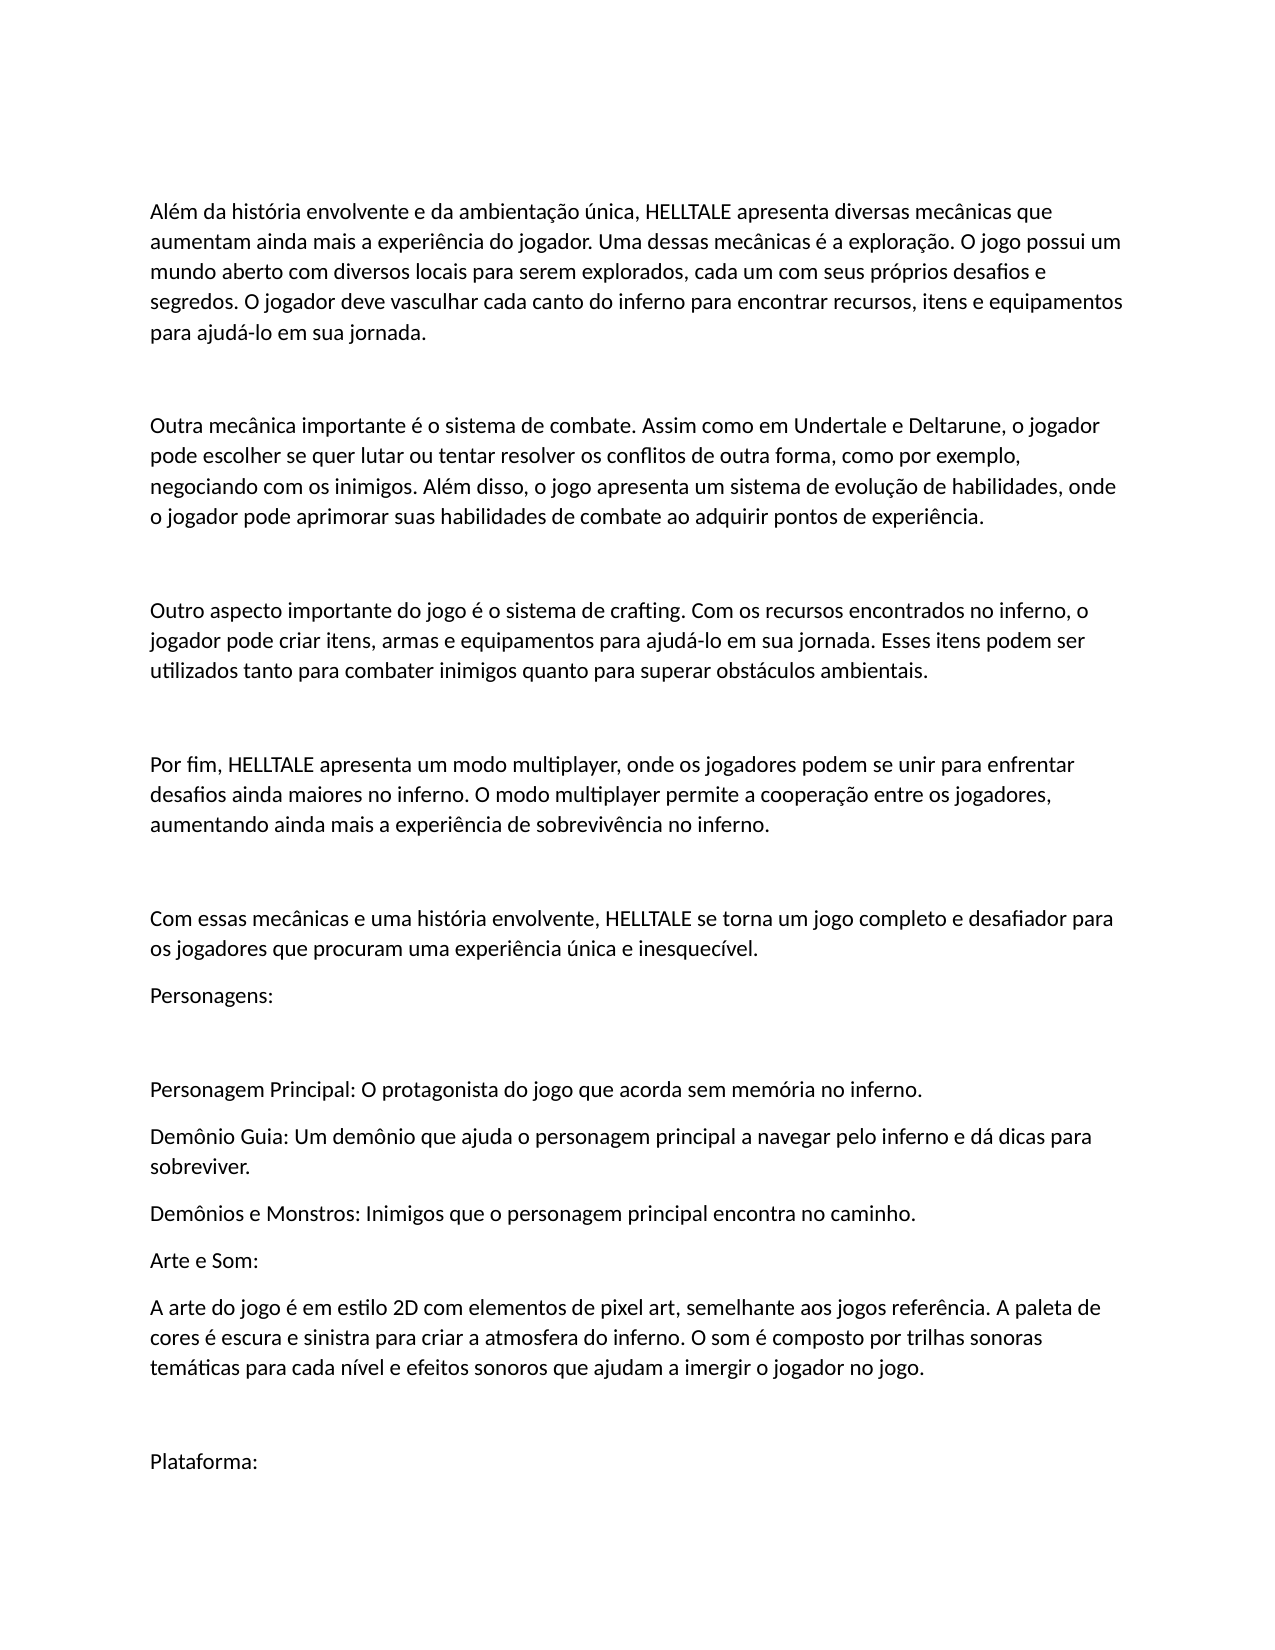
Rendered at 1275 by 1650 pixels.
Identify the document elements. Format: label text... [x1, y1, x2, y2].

text Outra mecânica importante é o sistema de combate. Assim como em Undertale e Deltarune, o jogador pode escolher se quer lutar ou tentar resolver os conflitos de outra forma, como por exemplo, negociando com os inimigos. Além disso, o jogo apresenta um sistema de evolução de habilidades, onde o jogador pode aprimorar suas habilidades de combate ao adquirir pontos de experiência. [150, 411, 1125, 530]
text Outro aspecto importante do jogo é o sistema de crafting. Com os recursos encontrados no inferno, o jogador pode criar itens, armas e equipamentos para ajudá-lo em sua jornada. Esses itens podem ser utilizados tanto para combater inimigos quanto para superar obstáculos ambientais. [150, 596, 1125, 684]
text A arte do jogo é em estilo 2D com elementos de pixel art, semelhante aos jogos referência. A paleta de cores é escura e sinistra para criar a atmosfera do inferno. O som é composto por trilhas sonoras temáticas para cada nível e efeitos sonoros que ajudam a imergir o jogador no jogo. [150, 1293, 1125, 1381]
text Personagem Principal: O protagonista do jogo que acorda sem memória no inferno. [150, 1075, 1125, 1103]
text Demônios e Monstros: Inimigos que o personagem principal encontra no caminho. [150, 1199, 1125, 1227]
text Por fim, HELLTALE apresenta um modo multiplayer, onde os jogadores podem se unir para enfrentar desafios ainda maiores no inferno. O modo multiplayer permite a cooperação entre os jogadores, aumentando ainda mais a experiência de sobrevivência no inferno. [150, 750, 1125, 838]
text Arte e Som: [150, 1246, 1125, 1274]
text Demônio Guia: Um demônio que ajuda o personagem principal a navegar pelo inferno e dá dicas para sobreviver. [150, 1122, 1125, 1180]
text Com essas mecânicas e uma história envolvente, HELLTALE se torna um jogo completo e desafiador para os jogadores que procuram uma experiência única e inesquecível. [150, 904, 1125, 962]
text Personagens: [150, 981, 1125, 1009]
text Plataforma: [150, 1447, 1125, 1475]
text Além da história envolvente e da ambientação única, HELLTALE apresenta diversas mecânicas que aumentam ainda mais a experiência do jogador. Uma dessas mecânicas é a exploração. O jogo possui um mundo aberto com diversos locais para serem explorados, cada um com seus próprios desafios e segredos. O jogador deve vasculhar cada canto do inferno para encontrar recursos, itens e equipamentos para ajudá-lo em sua jornada. [150, 197, 1125, 346]
